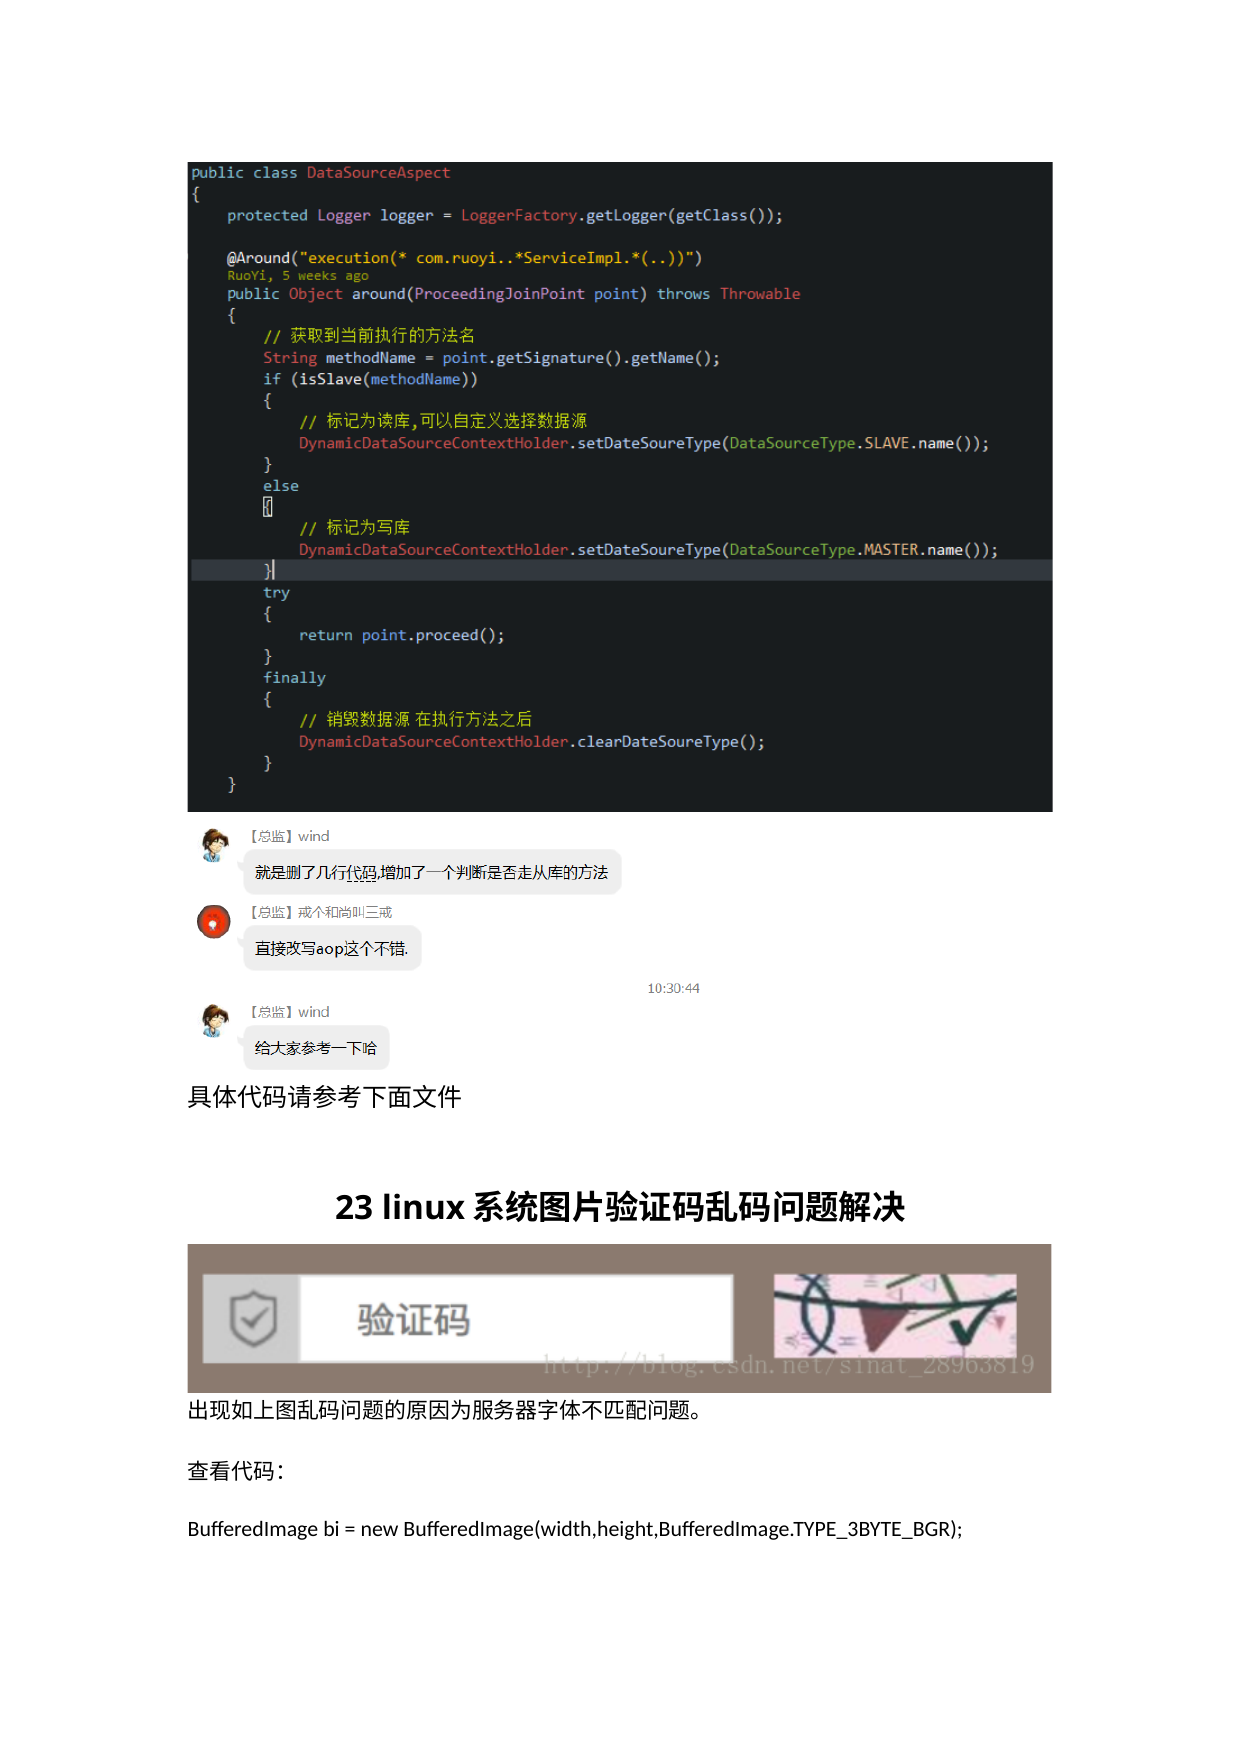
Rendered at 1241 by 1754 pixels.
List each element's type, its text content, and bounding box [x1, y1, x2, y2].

picture [187, 1244, 1052, 1393]
text 查看代码： [187, 1454, 1053, 1486]
text BufferedImage bi = new BufferedImage(width,height,BufferedImage.TYPE_3BYTE_BGR); [187, 1516, 1053, 1542]
text 出现如上图乱码问题的原因为服务器字体不匹配问题。 [187, 1393, 1053, 1424]
picture [187, 162, 1053, 1078]
text 具体代码请参考下面文件 [187, 1078, 1053, 1114]
title 23 linux系统图片验证码乱码问题解决 [187, 1173, 1053, 1238]
